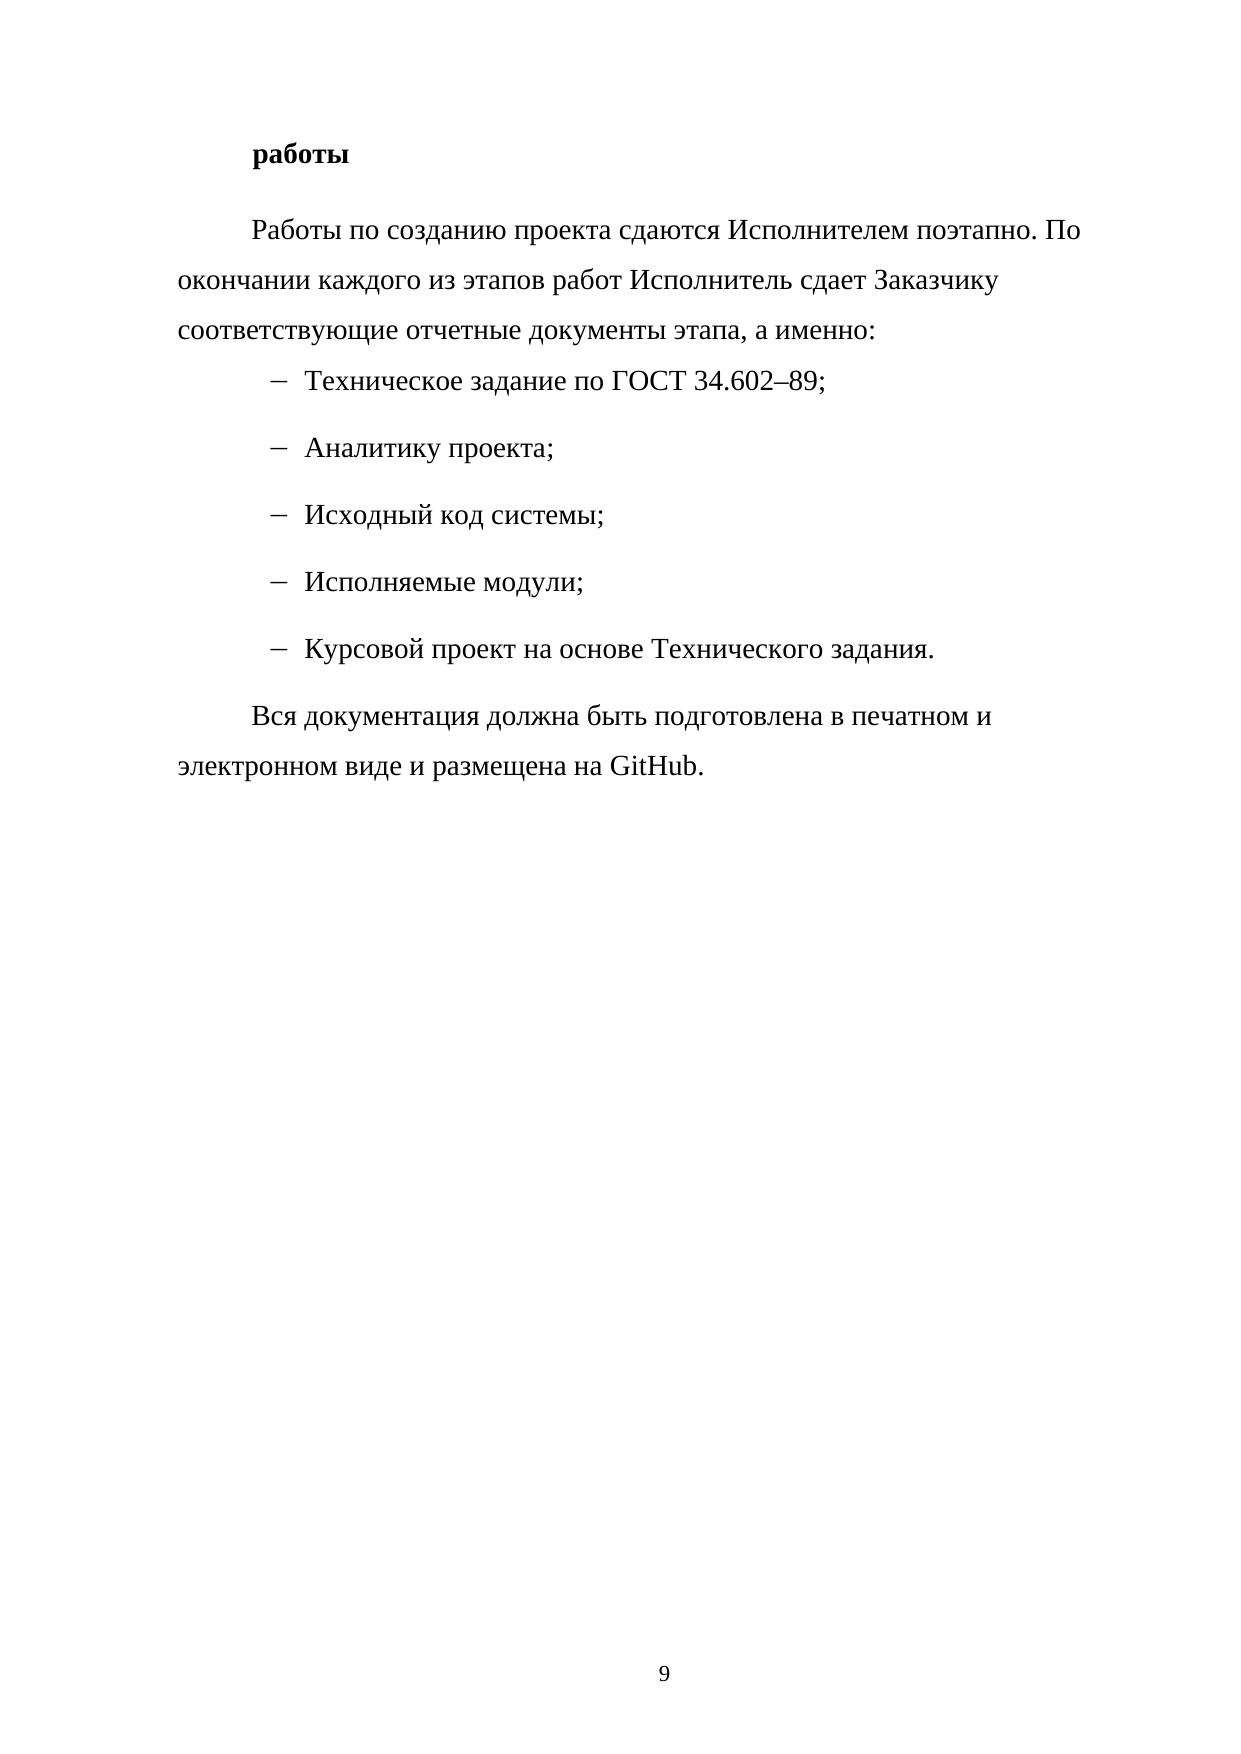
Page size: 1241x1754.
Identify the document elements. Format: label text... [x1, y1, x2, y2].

text Исполняемые модули; [267, 564, 1152, 598]
text Аналитику проекта; [267, 430, 1152, 463]
list Порядок оформления и предъявления заказчику результатов работы [214, 136, 1152, 170]
text Техническое задание по ГОСТ 34.602–89; [267, 363, 1152, 396]
text Вся документация должна быть подготовлена в печатном и электронном виде и размещена на GitHub. [177, 698, 1152, 782]
text Исходный код системы; [267, 497, 1152, 531]
text Курсовой проект на основе Технического задания. [267, 631, 1152, 665]
text Работы по созданию проекта сдаются Исполнителем поэтапно. По окончании каждого из этапов работ Исполнитель сдает Заказчику соответствующие отчетные документы этапа, а именно: [177, 212, 1152, 346]
